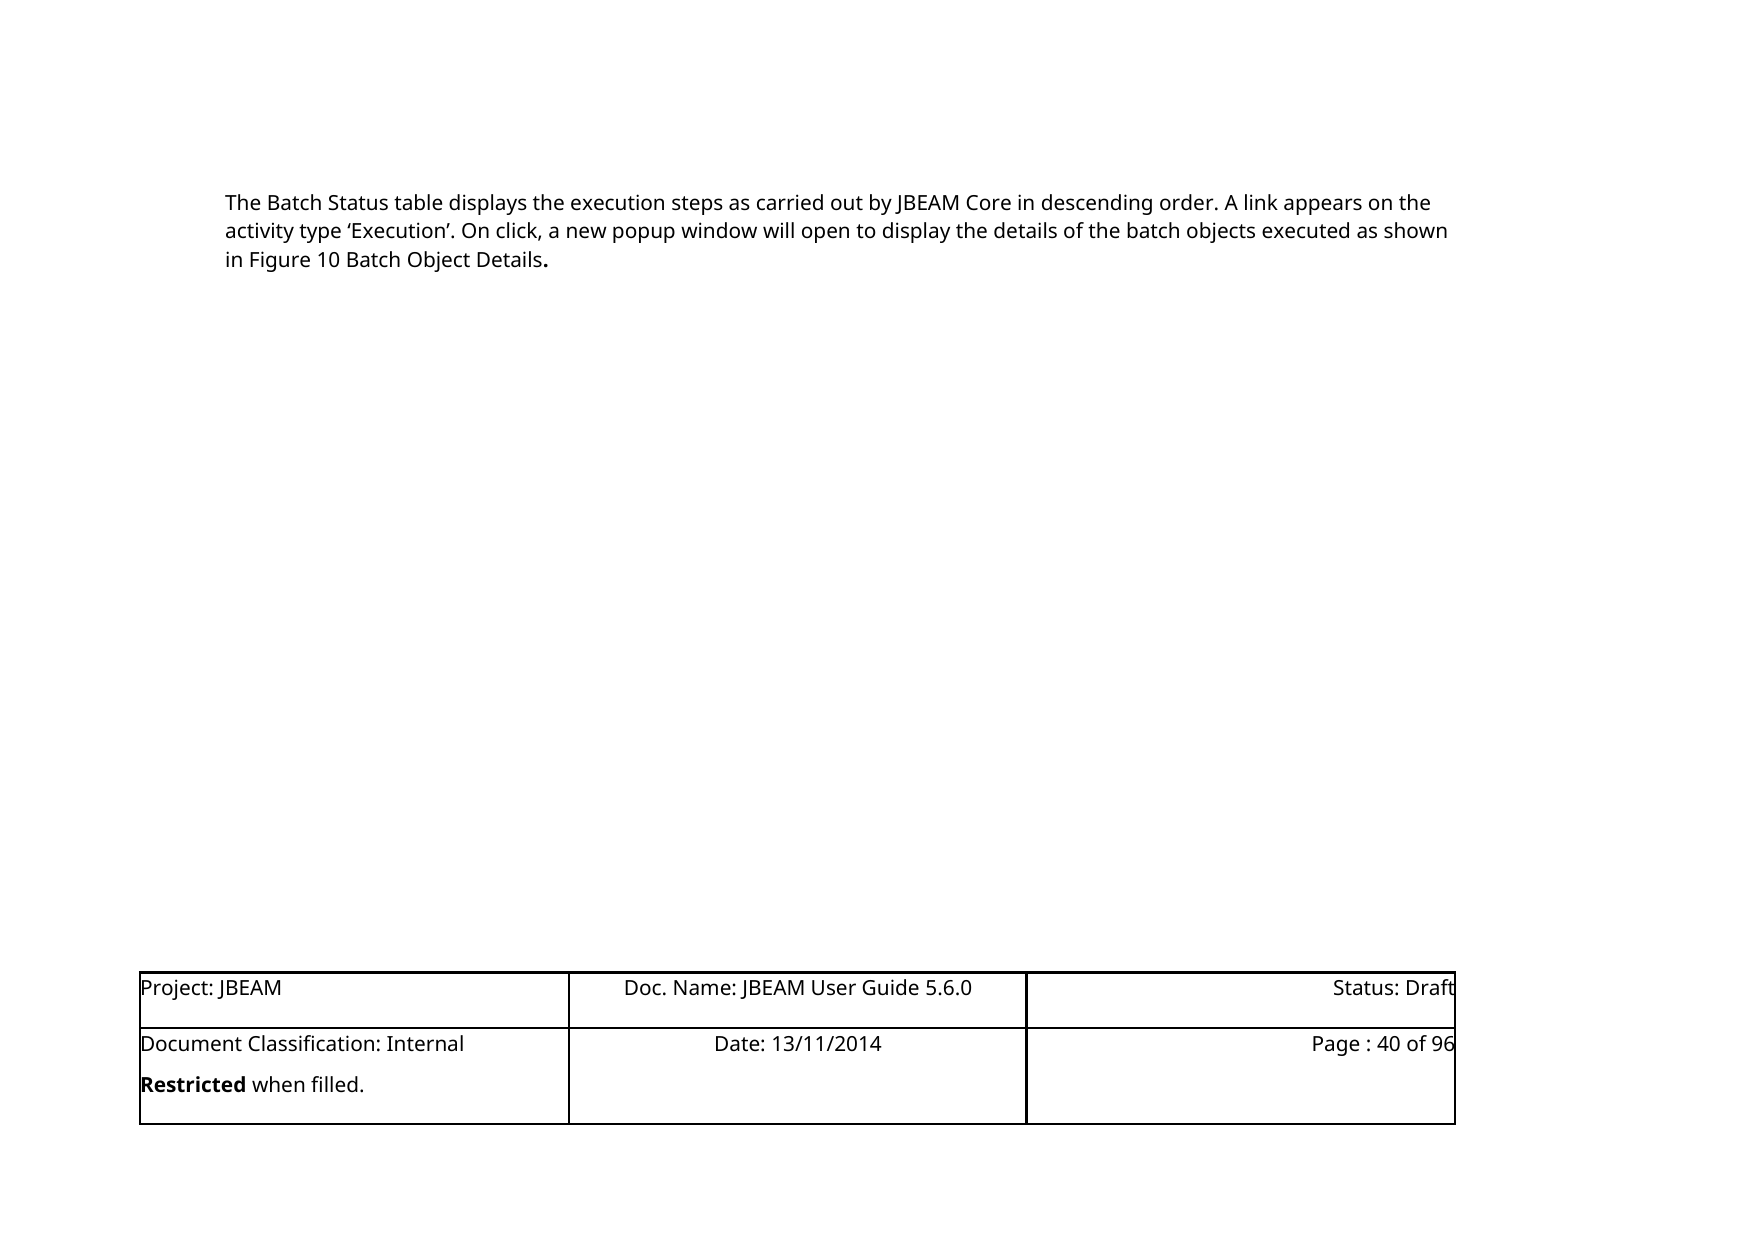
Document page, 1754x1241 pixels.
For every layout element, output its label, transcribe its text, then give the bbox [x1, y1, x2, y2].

text The Batch Status table displays the execution steps as carried out by JBEAM Core in descending order. A link appears on the activity type ‘Execution’. On click, a new popup window will open to display the details of the batch objects executed as shown in Figure 10 Batch Object Details.Per Scan Execution Count Graph Pod [225, 188, 1462, 273]
